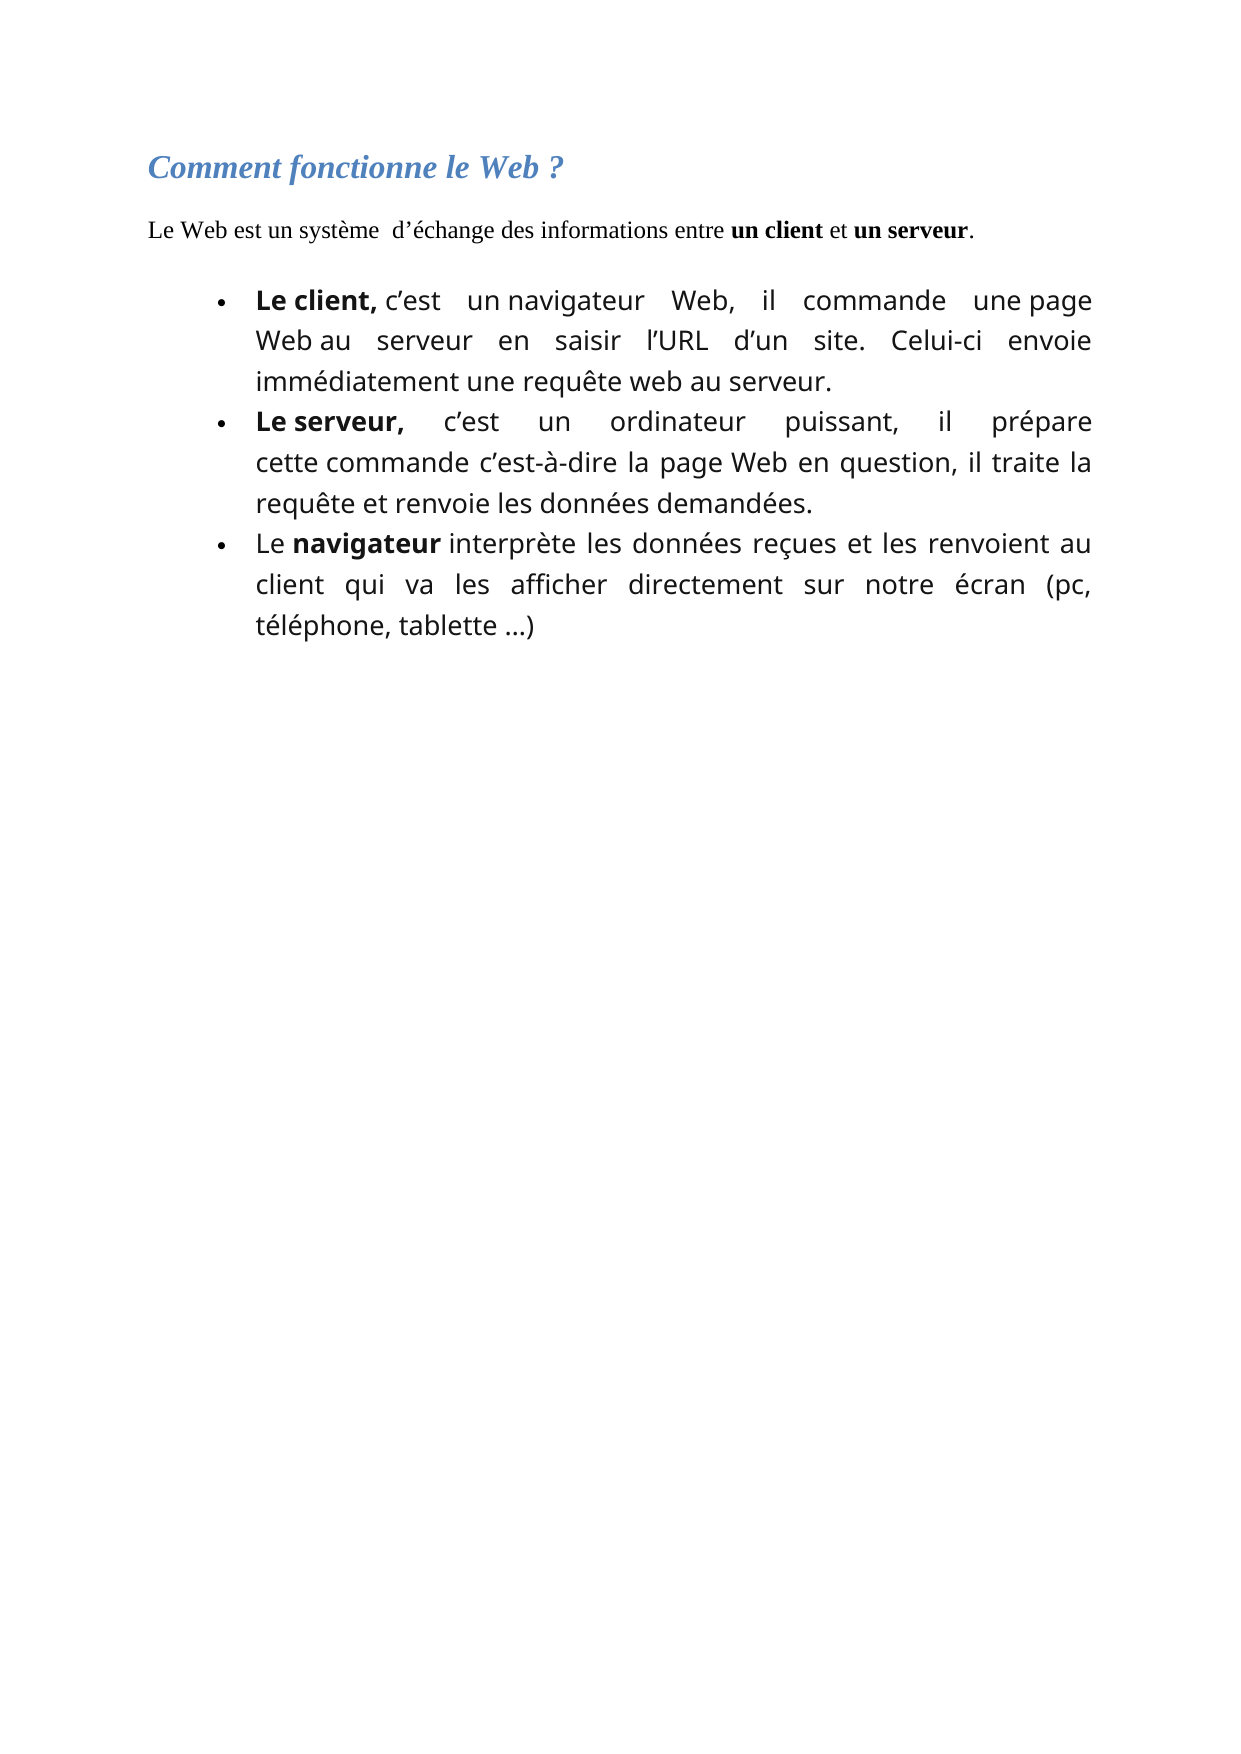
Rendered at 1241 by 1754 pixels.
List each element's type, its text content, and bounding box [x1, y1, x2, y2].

text Comment fonctionne le Web ? [148, 148, 1093, 186]
text Le Web est un système d’échange des informations entre un client et un serveur. [148, 215, 1093, 244]
list Le serveur, c’est un ordinateur puissant, il prépare cette commande c’est-à-dire la page Web en question, il traite la requête et renvoie les données demandées. [218, 399, 1093, 521]
list Le navigateur interprète les données reçues et les renvoient au client qui va les afficher directement sur notre écran (pc, téléphone, tablette …) [218, 521, 1093, 643]
list Le client, c’est un navigateur Web, il commande une page Web au serveur en saisir l’URL d’un site. Celui-ci envoie immédiatement une requête web au serveur. [218, 277, 1093, 399]
